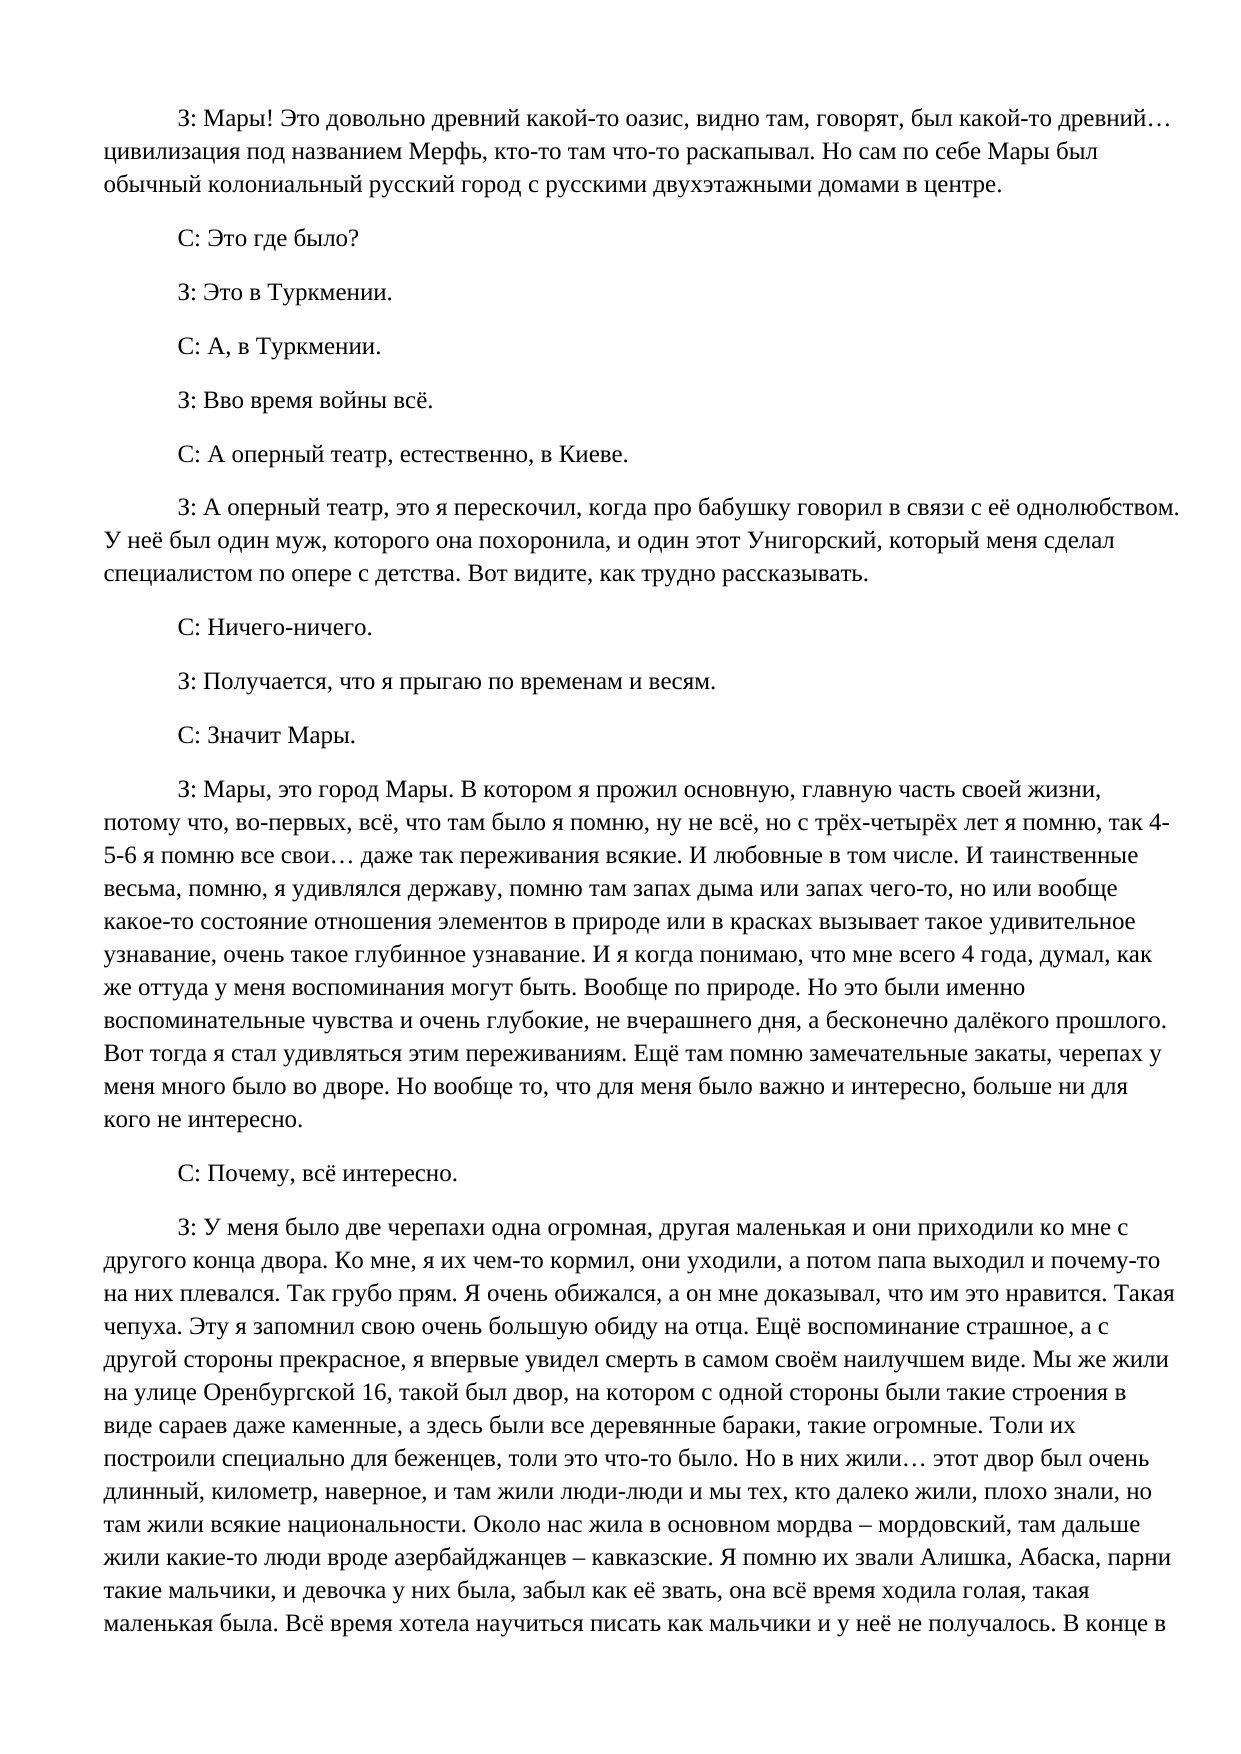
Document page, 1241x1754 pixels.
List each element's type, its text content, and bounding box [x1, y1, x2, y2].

text З: Мары! Это довольно древний какой-то оазис, видно там, говорят, был какой-то древний… цивилизация под названием Мерфь, кто-то там что-то раскапывал. Но сам по себе Мары был обычный колониальный русский город с русскими двухэтажными домами в центре. [103, 103, 1181, 198]
text С: А, в Туркмении. [103, 331, 1181, 360]
text С: Почему, всё интересно. [103, 1158, 1181, 1187]
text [103, 1212, 1181, 1637]
text З: Получается, что я прыгаю по временам и весям. [103, 666, 1181, 695]
text З: Вво время войны всё. [103, 385, 1181, 413]
text З: Мары, это город Мары. В котором я прожил основную, главную часть своей жизни, потому что, во-первых, всё, что там было я помню, ну не всё, но с трёх-четырёх лет я помню, так 4-5-6 я помню все свои… даже так переживания всякие. И любовные в том числе. И таинственные весьма, помню, я удивлялся державу, помню там запах дыма или запах чего-то, но или вообще какое-то состояние отношения элементов в природе или в красках вызывает такое удивительное узнавание, очень такое глубинное узнавание. И я когда понимаю, что мне всего 4 года, думал, как же оттуда у меня воспоминания могут быть. Вообще по природе. Но это были именно воспоминательные чувства и очень глубокие, не вчерашнего дня, а бесконечно далёкого прошлого. Вот тогда я стал удивляться этим переживаниям. Ещё там помню замечательные закаты, черепах у меня много было во дворе. Но вообще то, что для меня было важно и интересно, больше ни для кого не интересно. [103, 774, 1181, 1133]
text З: Это в Туркмении. [103, 277, 1181, 306]
text С: Ничего-ничего. [103, 612, 1181, 641]
text З: А оперный театр, это я перескочил, когда про бабушку говорил в связи с её однолюбством. У неё был один муж, которого она похоронила, и один этот Унигорский, который меня сделал специалистом по опере с детства. Вот видите, как трудно рассказывать. [103, 492, 1181, 587]
text С: Это где было? [103, 223, 1181, 252]
text С: А оперный театр, естественно, в Киеве. [103, 439, 1181, 467]
text С: Значит Мары. [103, 720, 1181, 749]
